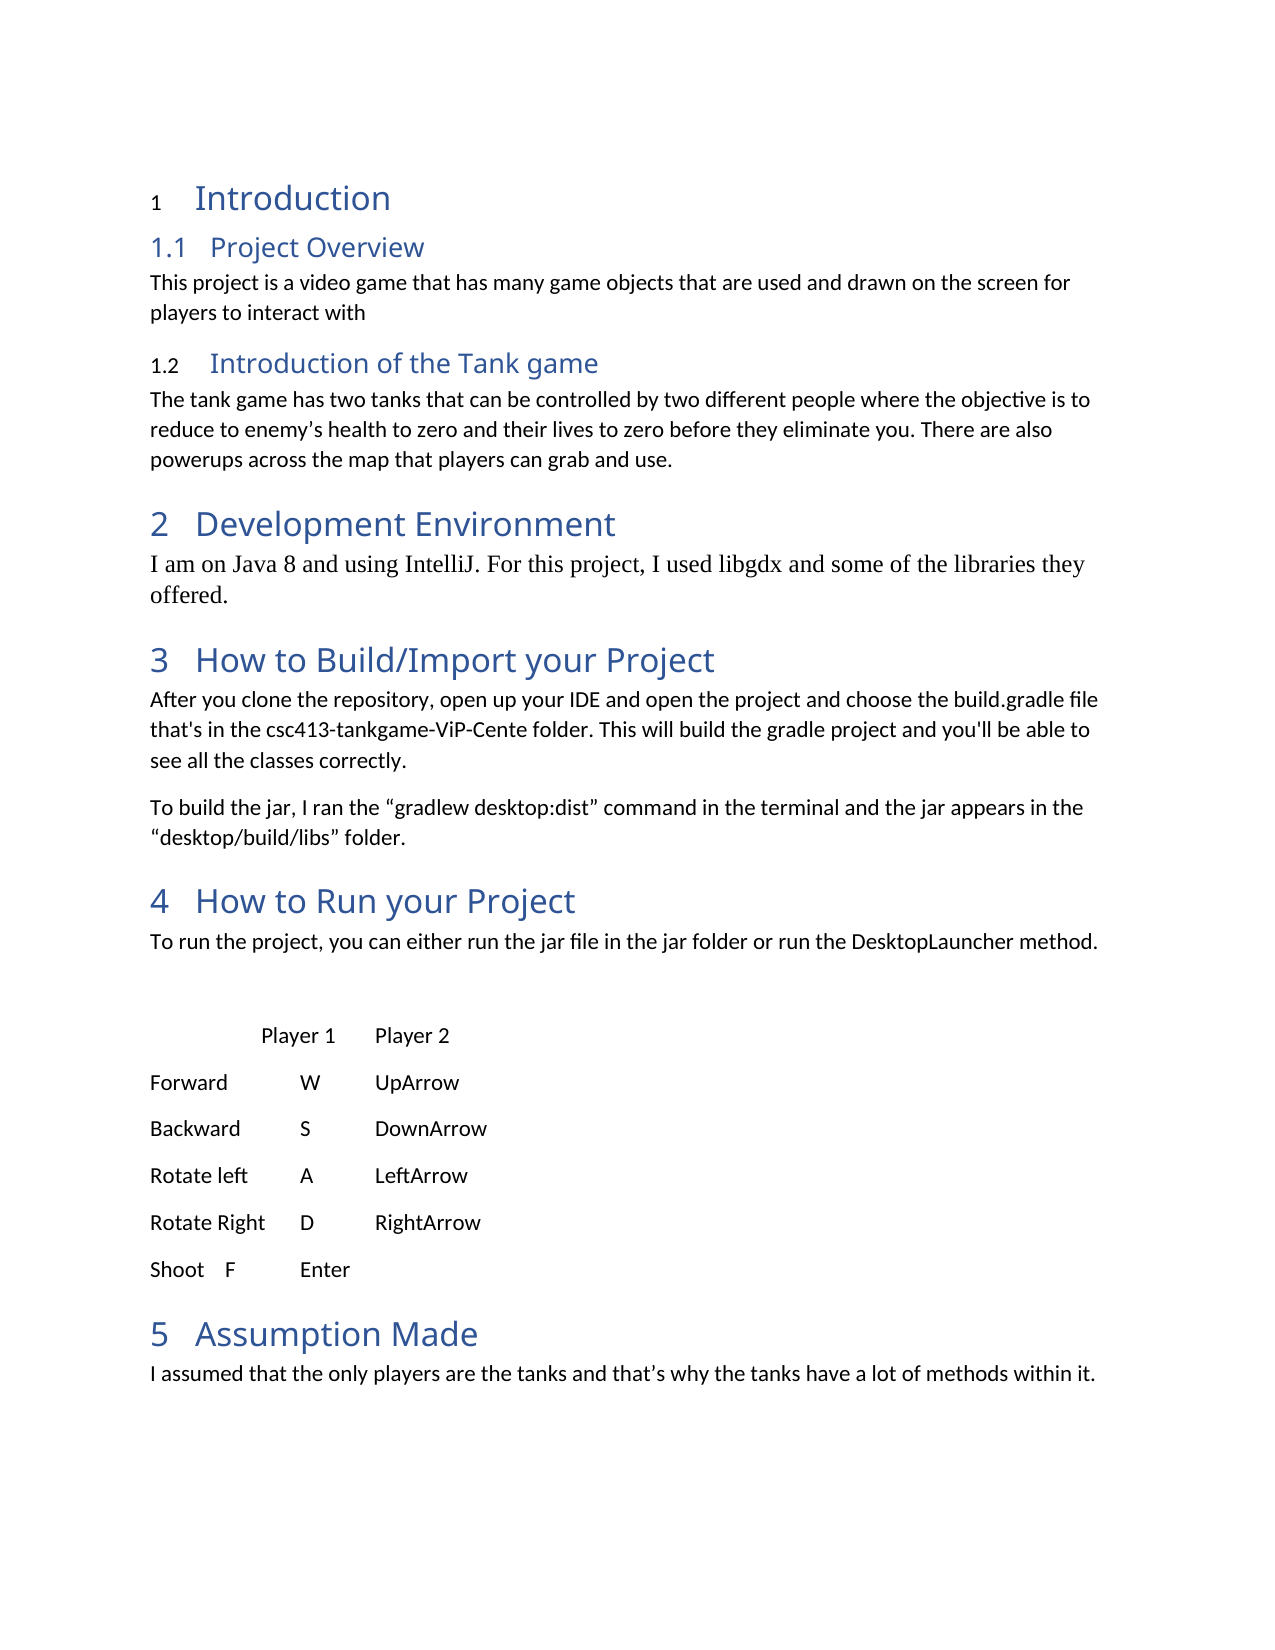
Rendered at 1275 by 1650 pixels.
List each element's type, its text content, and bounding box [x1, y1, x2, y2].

subtitle How to Build/Import your Project [150, 636, 1125, 682]
subtitle Introduction of the Tank game [150, 345, 1125, 382]
subtitle Development Environment [150, 500, 1125, 546]
subtitle Assumption Made [150, 1310, 1125, 1356]
subtitle How to Run your Project [150, 878, 1125, 923]
text To build the jar, I ran the “gradlew desktop:dist” command in the terminal and the jar appears in the “desktop/build/libs” folder. [150, 793, 1125, 851]
text The tank game has two tanks that can be controlled by two different people where the objective is to reduce to enemy’s health to zero and their lives to zero before they eliminate you. There are also powerups across the map that players can grab and use. [150, 385, 1125, 473]
text I am on Java 8 and using IntelliJ. For this project, I used libgdx and some of the libraries they offered. [150, 549, 1125, 609]
text Player 1 Player 2 [150, 1021, 1125, 1049]
text Backward S DownArrow [150, 1114, 1125, 1143]
text Forward W UpArrow [150, 1068, 1125, 1096]
text To run the project, you can either run the jar file in the jar folder or run the DesktopLauncher method. [150, 927, 1125, 955]
subtitle Project Overview [150, 228, 1125, 265]
text I assumed that the only players are the tanks and that’s why the tanks have a lot of methods within it. [150, 1359, 1125, 1387]
text This project is a video game that has many game objects that are used and drawn on the screen for players to interact with [150, 268, 1125, 326]
text Rotate left A LeftArrow [150, 1161, 1125, 1189]
subtitle Introduction [150, 175, 1125, 220]
text Rotate Right D RightArrow [150, 1208, 1125, 1236]
text After you clone the repository, open up your IDE and open the project and choose the build.gradle file that's in the csc413-tankgame-ViP-Cente folder. This will build the gradle project and you'll be able to see all the classes correctly. [150, 685, 1125, 774]
text Shoot F Enter [150, 1255, 1125, 1283]
